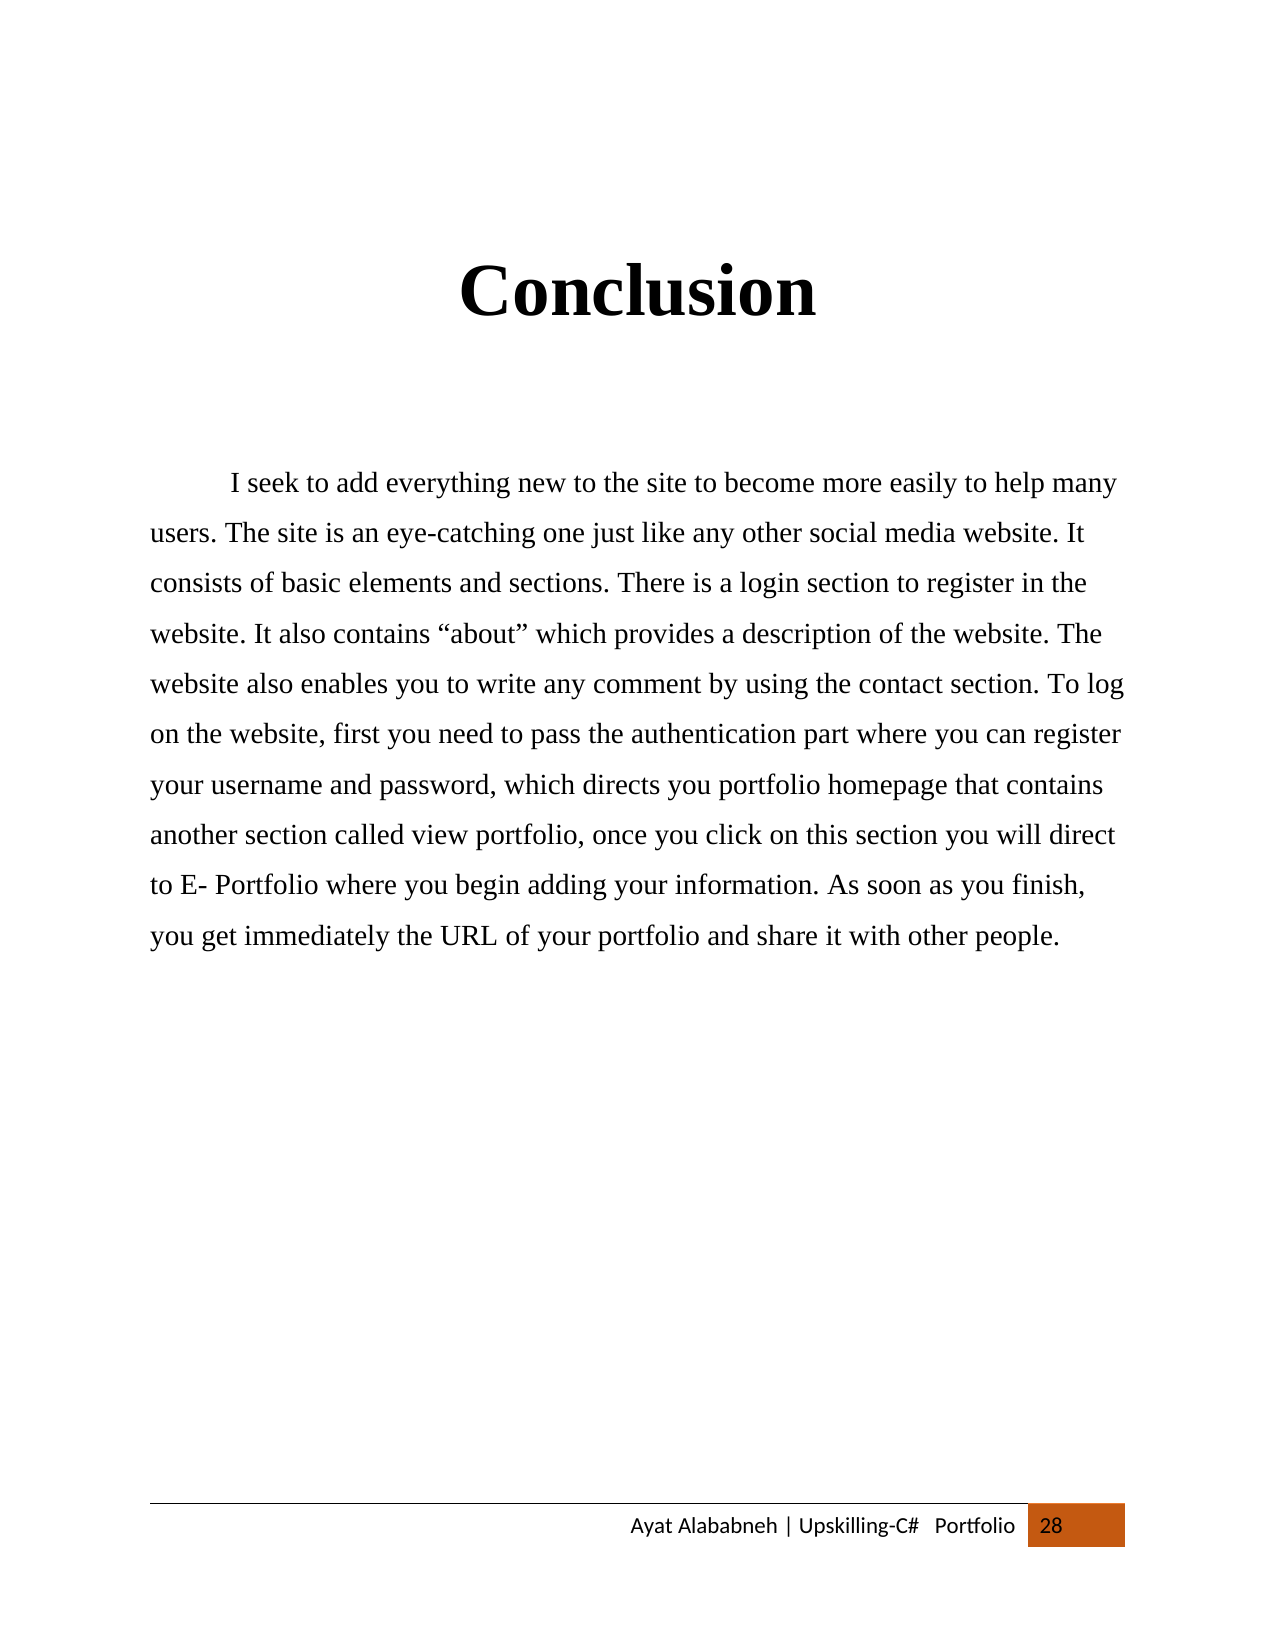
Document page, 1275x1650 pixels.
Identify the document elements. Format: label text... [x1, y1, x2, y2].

text I seek to add everything new to the site to become more easily to help many users. The site is an eye-catching one just like any other social media website. It consists of basic elements and sections. There is a login section to register in the website. It also contains “about” which provides a description of the website. The website also enables you to write any comment by using the contact section. To log on the website, first you need to pass the authentication part where you can register your username and password, which directs you portfolio homepage that contains another section called view portfolio, once you click on this section you will direct to E- Portfolio where you begin adding your information. As soon as you finish, you get immediately the URL of your portfolio and share it with other people. [150, 465, 1125, 951]
text Conclusion [150, 245, 1125, 332]
